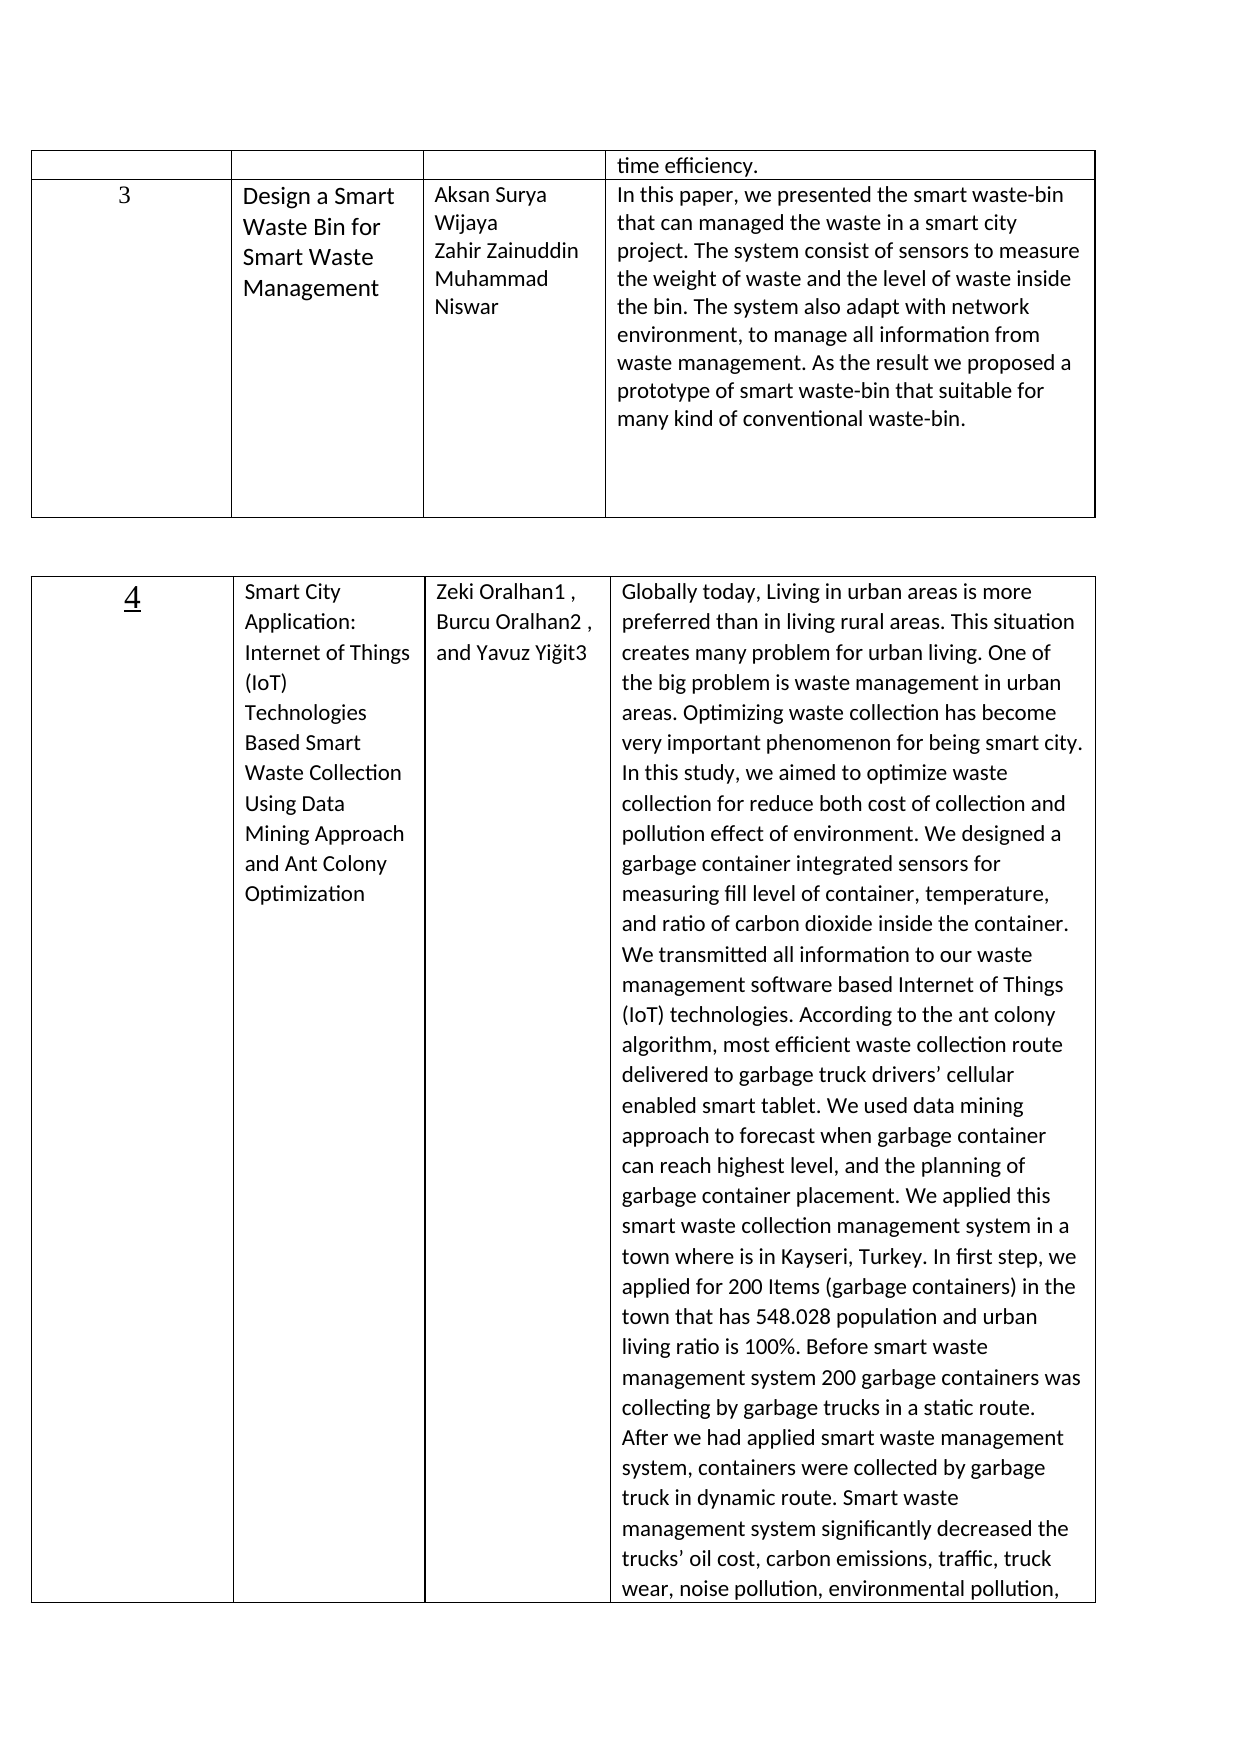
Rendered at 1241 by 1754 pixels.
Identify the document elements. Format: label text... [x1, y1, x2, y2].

table_cell 3 [32, 180, 231, 517]
table_cell 2 [32, 151, 231, 179]
table_header 4 [32, 577, 233, 1602]
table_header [426, 577, 610, 1602]
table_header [611, 577, 1095, 1602]
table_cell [232, 151, 423, 179]
table_cell In this paper, we presented the smart waste-bin that can managed the waste in a smart city project. The system consist of sensors to measure the weight of waste and the level of waste inside the bin. The system also adapt with network environment, to manage all information from waste management. As the result we proposed a prototype of smart waste-bin that suitable for many kind of conventional waste-bin. [606, 180, 1094, 517]
table_cell Aksan Surya Wijaya Zahir Zainuddin Muhammad Niswar [424, 180, 605, 517]
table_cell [424, 151, 605, 179]
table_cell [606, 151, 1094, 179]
table_cell Design a Smart Waste Bin for Smart Waste Management [232, 180, 423, 517]
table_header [234, 577, 424, 1602]
